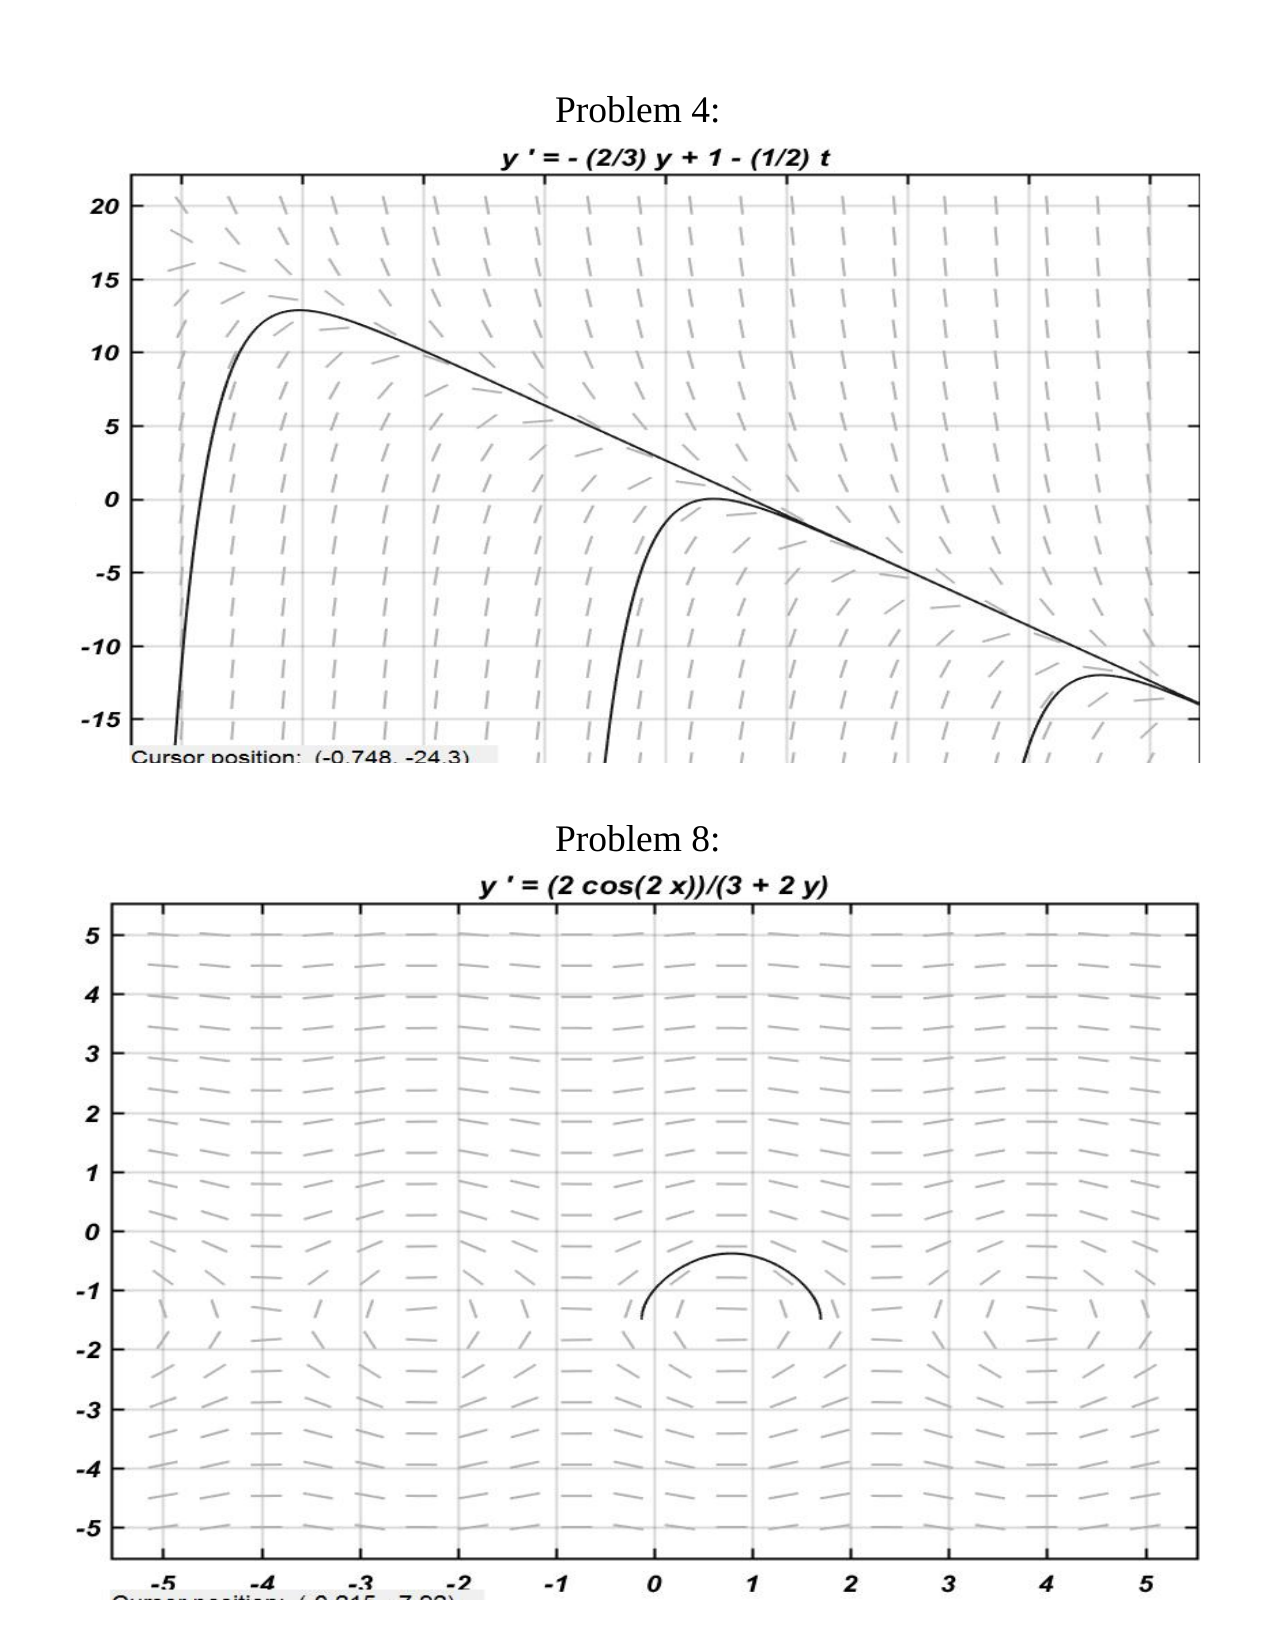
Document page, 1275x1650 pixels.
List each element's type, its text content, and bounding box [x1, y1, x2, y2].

picture [75, 135, 1200, 763]
text Problem 8: [75, 816, 1200, 859]
picture [75, 859, 1200, 1600]
text Problem 4: [75, 87, 1200, 131]
